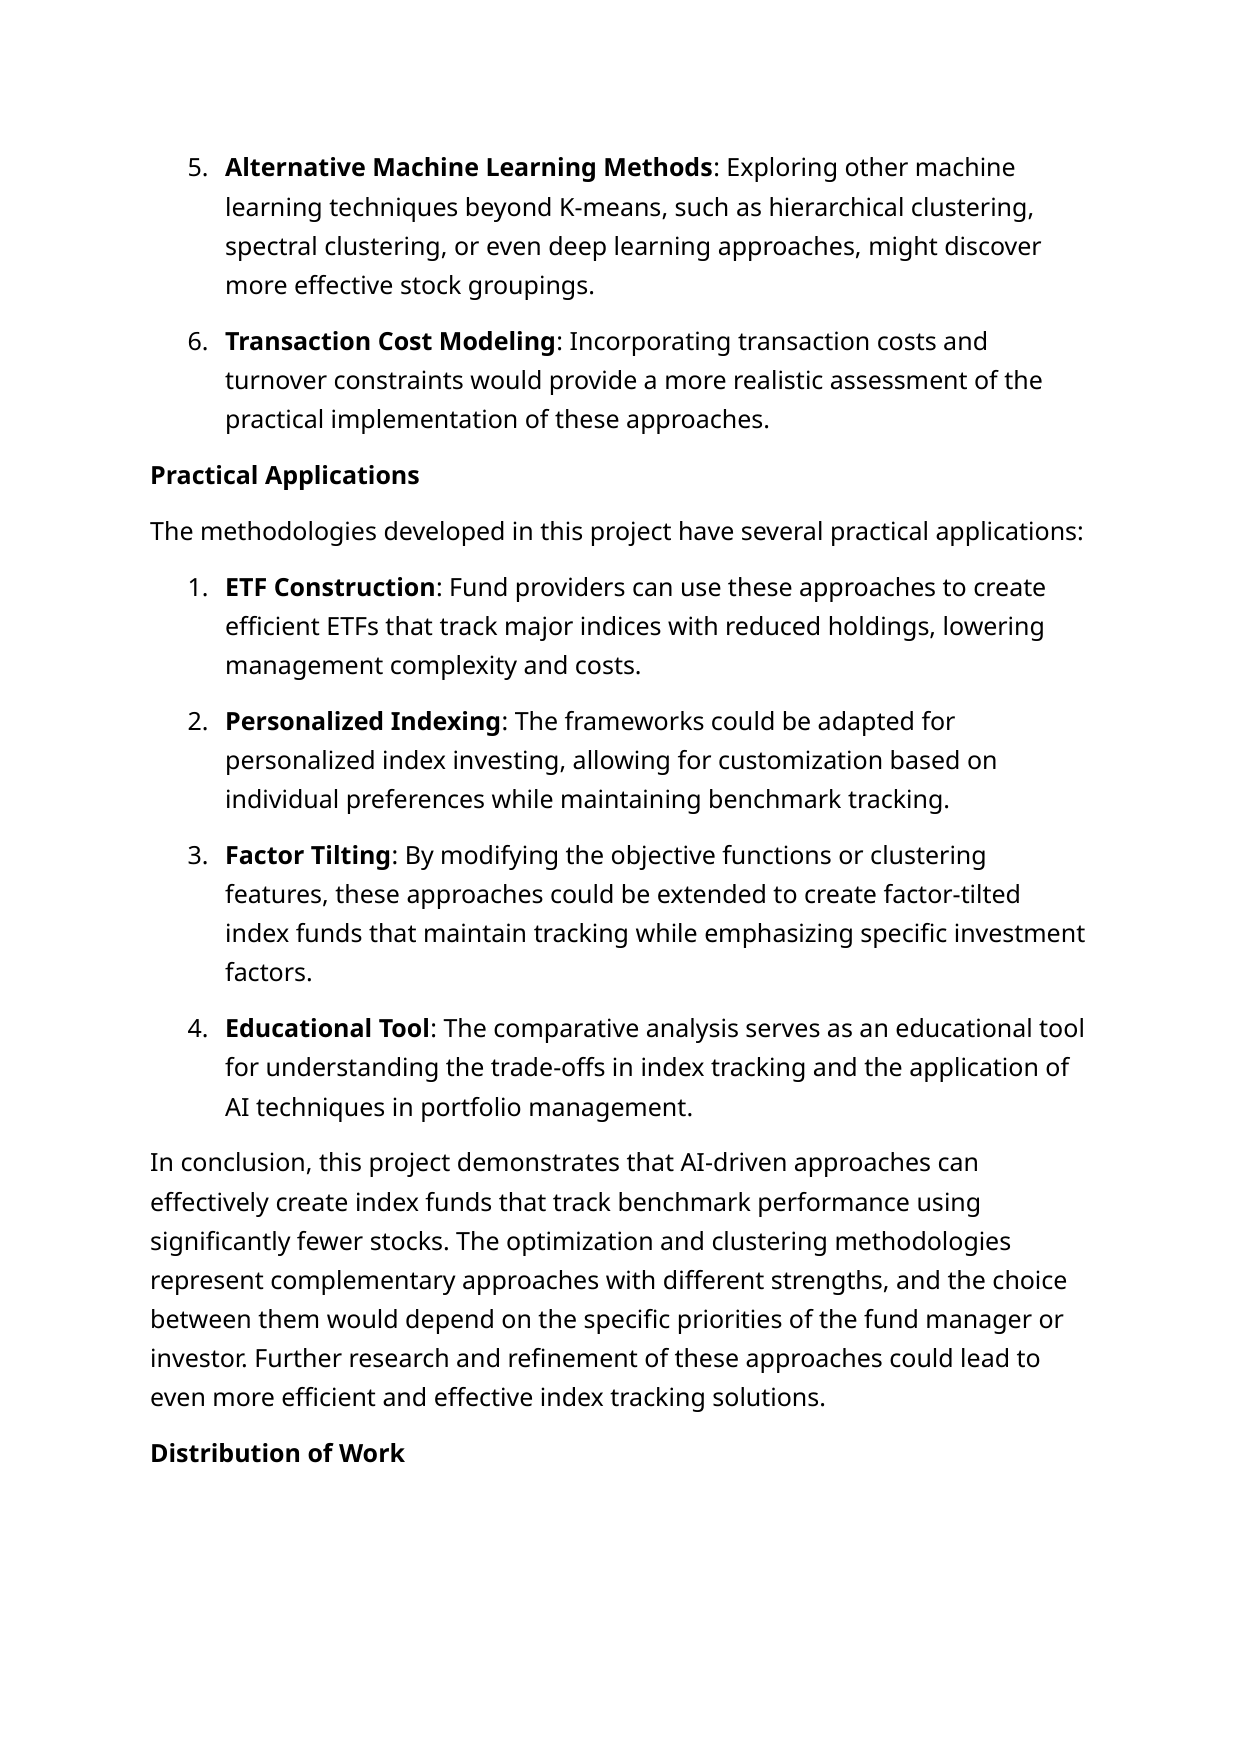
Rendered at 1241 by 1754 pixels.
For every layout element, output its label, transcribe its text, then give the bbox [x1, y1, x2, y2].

list ETF Construction: Fund providers can use these approaches to create efficient ETFs that track major indices with reduced holdings, lowering management complexity and costs. [187, 569, 1090, 682]
text Practical Applications [150, 457, 1090, 492]
text In conclusion, this project demonstrates that AI-driven approaches can effectively create index funds that track benchmark performance using significantly fewer stocks. The optimization and clustering methodologies represent complementary approaches with different strengths, and the choice between them would depend on the specific priorities of the fund manager or investor. Further research and refinement of these approaches could lead to even more efficient and effective index tracking solutions. [150, 1145, 1090, 1414]
list Alternative Machine Learning Methods: Exploring other machine learning techniques beyond K-means, such as hierarchical clustering, spectral clustering, or even deep learning approaches, might discover more effective stock groupings. [187, 150, 1090, 302]
list Factor Tilting: By modifying the objective functions or clustering features, these approaches could be extended to create factor-tilted index funds that maintain tracking while emphasizing specific investment factors. [187, 837, 1090, 989]
text Distribution of Work [150, 1436, 1090, 1470]
list Educational Tool: The comparative analysis serves as an educational tool for understanding the trade-offs in index tracking and the application of AI techniques in portfolio management. [187, 1011, 1090, 1123]
list Personalized Indexing: The frameworks could be adapted for personalized index investing, allowing for customization based on individual preferences while maintaining benchmark tracking. [187, 703, 1090, 816]
list Transaction Cost Modeling: Incorporating transaction costs and turnover constraints would provide a more realistic assessment of the practical implementation of these approaches. [187, 323, 1090, 436]
text The methodologies developed in this project have several practical applications: [150, 513, 1090, 547]
